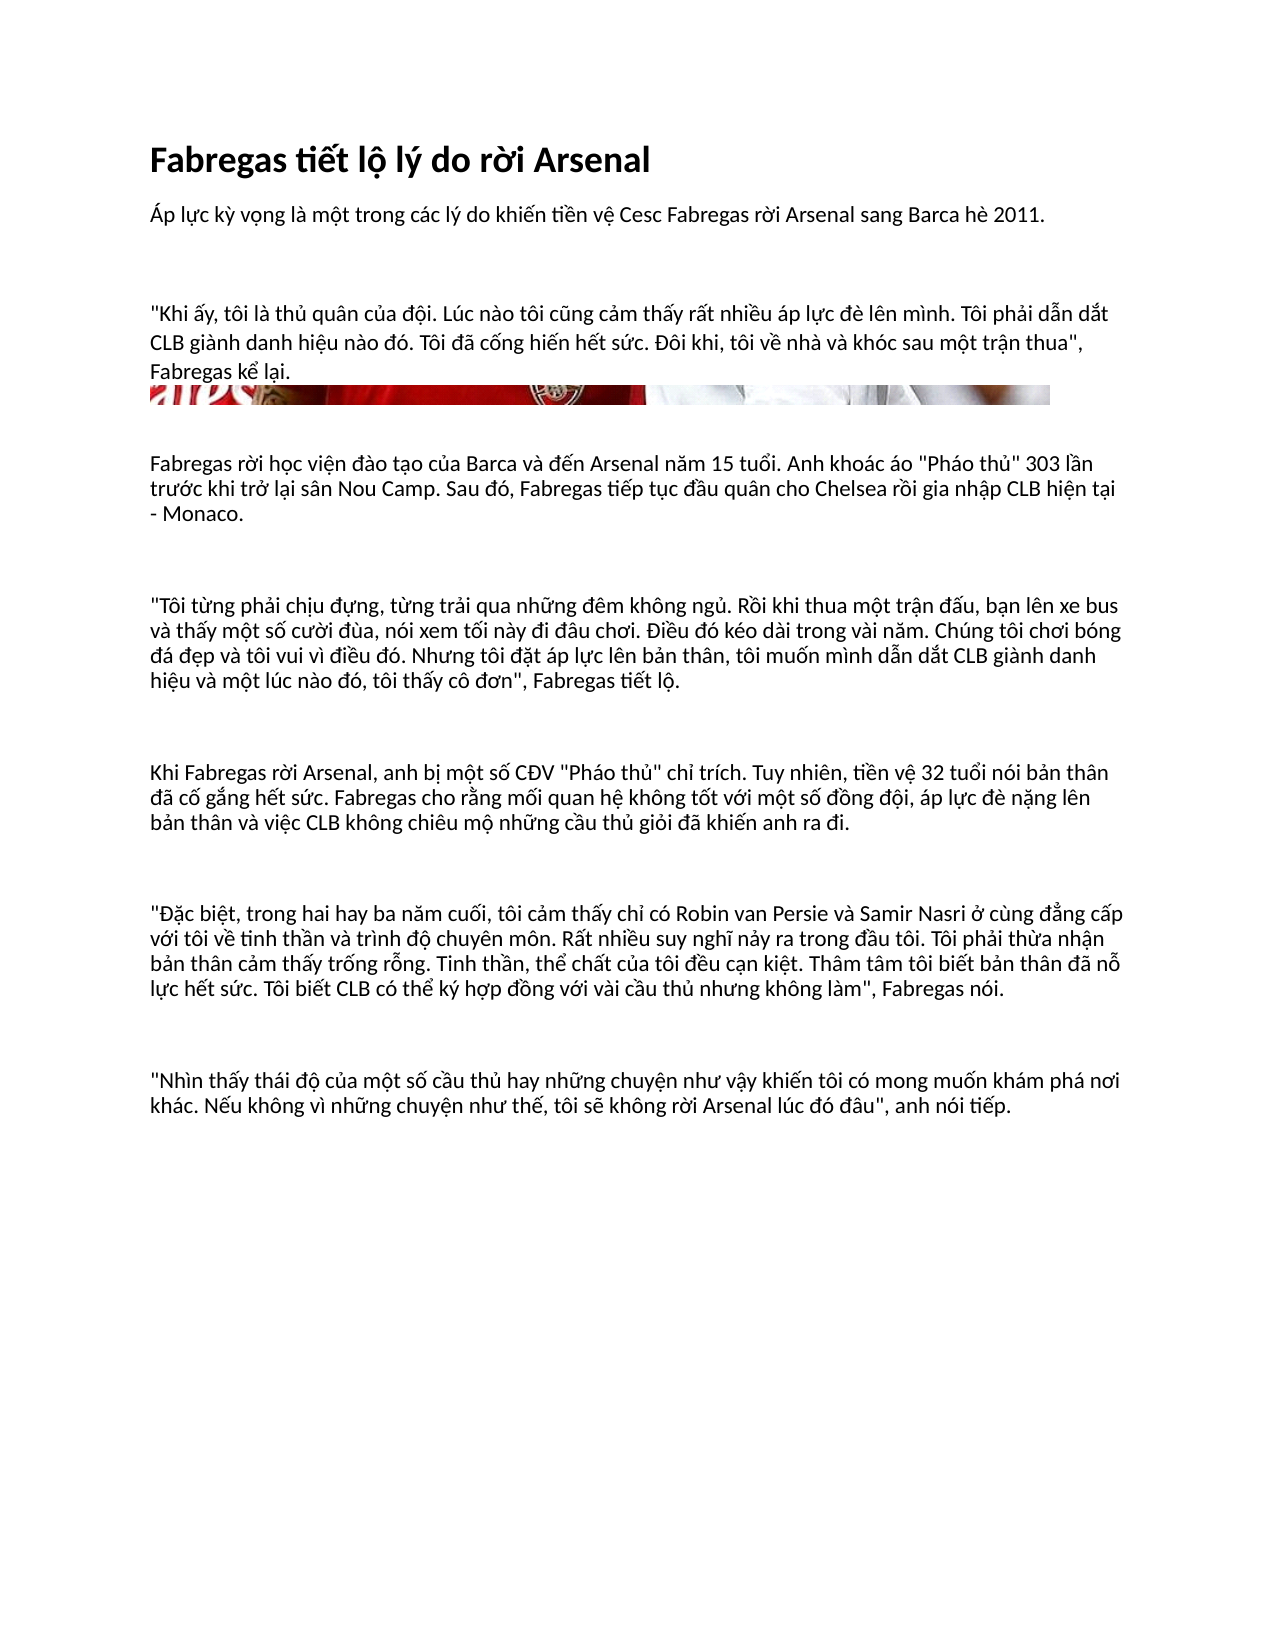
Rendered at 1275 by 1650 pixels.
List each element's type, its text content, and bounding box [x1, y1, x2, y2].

text "Nhìn thấy thái độ của một số cầu thủ hay những chuyện như vậy khiến tôi có mong muốn khám phá nơi khác. Nếu không vì những chuyện như thế, tôi sẽ không rời Arsenal lúc đó đâu", anh nói tiếp. [150, 1068, 1125, 1118]
text "Đặc biệt, trong hai hay ba năm cuối, tôi cảm thấy chỉ có Robin van Persie và Samir Nasri ở cùng đẳng cấp với tôi về tinh thần và trình độ chuyên môn. Rất nhiều suy nghĩ nảy ra trong đầu tôi. Tôi phải thừa nhận bản thân cảm thấy trống rỗng. Tinh thần, thể chất của tôi đều cạn kiệt. Thâm tâm tôi biết bản thân đã nỗ lực hết sức. Tôi biết CLB có thể ký hợp đồng với vài cầu thủ nhưng không làm", Fabregas nói. [150, 902, 1125, 1002]
text Fabregas rời học viện đào tạo của Barca và đến Arsenal năm 15 tuổi. Anh khoác áo "Pháo thủ" 303 lần trước khi trở lại sân Nou Camp. Sau đó, Fabregas tiếp tục đầu quân cho Chelsea rồi gia nhập CLB hiện tại - Monaco. [150, 452, 1125, 527]
text "Khi ấy, tôi là thủ quân của đội. Lúc nào tôi cũng cảm thấy rất nhiều áp lực đè lên mình. Tôi phải dẫn dắt CLB giành danh hiệu nào đó. Tôi đã cống hiến hết sức. Đôi khi, tôi về nhà và khóc sau một trận thua", Fabregas kể lại. [150, 299, 1125, 385]
text Khi Fabregas rời Arsenal, anh bị một số CĐV "Pháo thủ" chỉ trích. Tuy nhiên, tiền vệ 32 tuổi nói bản thân đã cố gắng hết sức. Fabregas cho rằng mối quan hệ không tốt với một số đồng đội, áp lực đè nặng lên bản thân và việc CLB không chiêu mộ những cầu thủ giỏi đã khiến anh ra đi. [150, 760, 1125, 835]
text Áp lực kỳ vọng là một trong các lý do khiến tiền vệ Cesc Fabregas rời Arsenal sang Barca hè 2011. [150, 199, 1125, 228]
text "Tôi từng phải chịu đựng, từng trải qua những đêm không ngủ. Rồi khi thua một trận đấu, bạn lên xe bus và thấy một số cười đùa, nói xem tối này đi đâu chơi. Điều đó kéo dài trong vài năm. Chúng tôi chơi bóng đá đẹp và tôi vui vì điều đó. Nhưng tôi đặt áp lực lên bản thân, tôi muốn mình dẫn dắt CLB giành danh hiệu và một lúc nào đó, tôi thấy cô đơn", Fabregas tiết lộ. [150, 593, 1125, 693]
text Fabregas tiết lộ lý do rời Arsenal [150, 150, 1125, 179]
